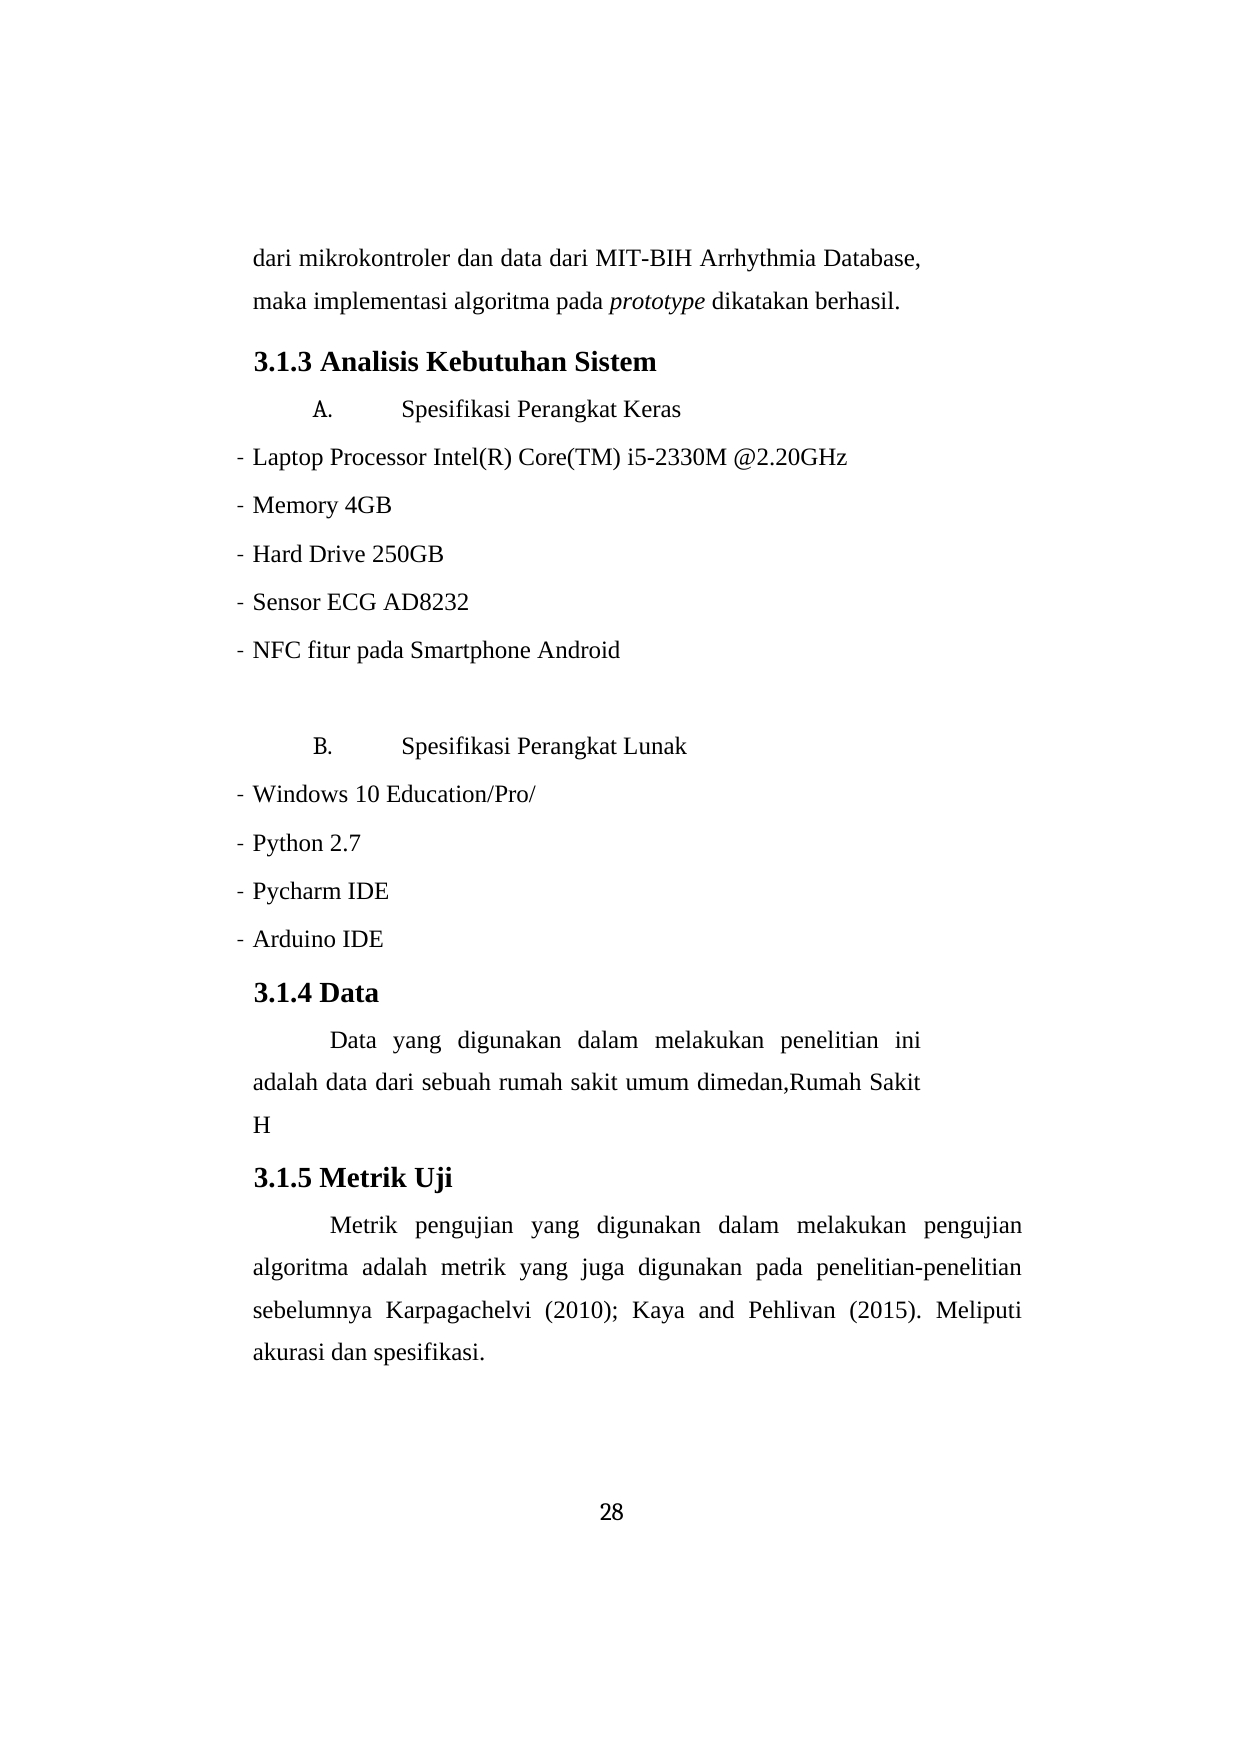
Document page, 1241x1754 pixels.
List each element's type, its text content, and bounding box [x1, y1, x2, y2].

subtitle 3.1.5 Metrik Uji [253, 1160, 986, 1194]
text Metrik pengujian yang digunakan dalam melakukan pengujian algoritma adalah metrik yang juga digunakan pada penelitian-penelitian sebelumnya Karpagachelvi (2010); Kaya and Pehlivan (2015). Meliputi akurasi dan spesifikasi. [253, 1210, 1023, 1366]
text A. Spesifikasi Perangkat Keras [236, 394, 1122, 424]
subtitle 3.1.3 Analisis Kebutuhan Sistem [253, 344, 986, 378]
list Hard Drive 250GB [236, 539, 1122, 568]
subtitle 3.1.4 Data [253, 976, 986, 1009]
list Arduino IDE [236, 924, 1122, 954]
list Windows 10 Education/Pro/ [236, 779, 1122, 809]
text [253, 243, 922, 314]
list Sensor ECG AD8232 [236, 587, 1122, 617]
list NFC fitur pada Smartphone Android [236, 635, 1122, 665]
text Data yang digunakan dalam melakukan penelitian ini adalah data dari sebuah rumah sakit umum dimedan,Rumah Sakit H [253, 1025, 921, 1139]
list Memory 4GB [236, 491, 1122, 520]
list Pycharm IDE [236, 876, 1122, 906]
list Python 2.7 [236, 828, 1122, 857]
text B. Spesifikasi Perangkat Lunak [236, 731, 1122, 761]
list Laptop Processor Intel(R) Core(TM) i5-2330M @2.20GHz [236, 442, 1122, 472]
